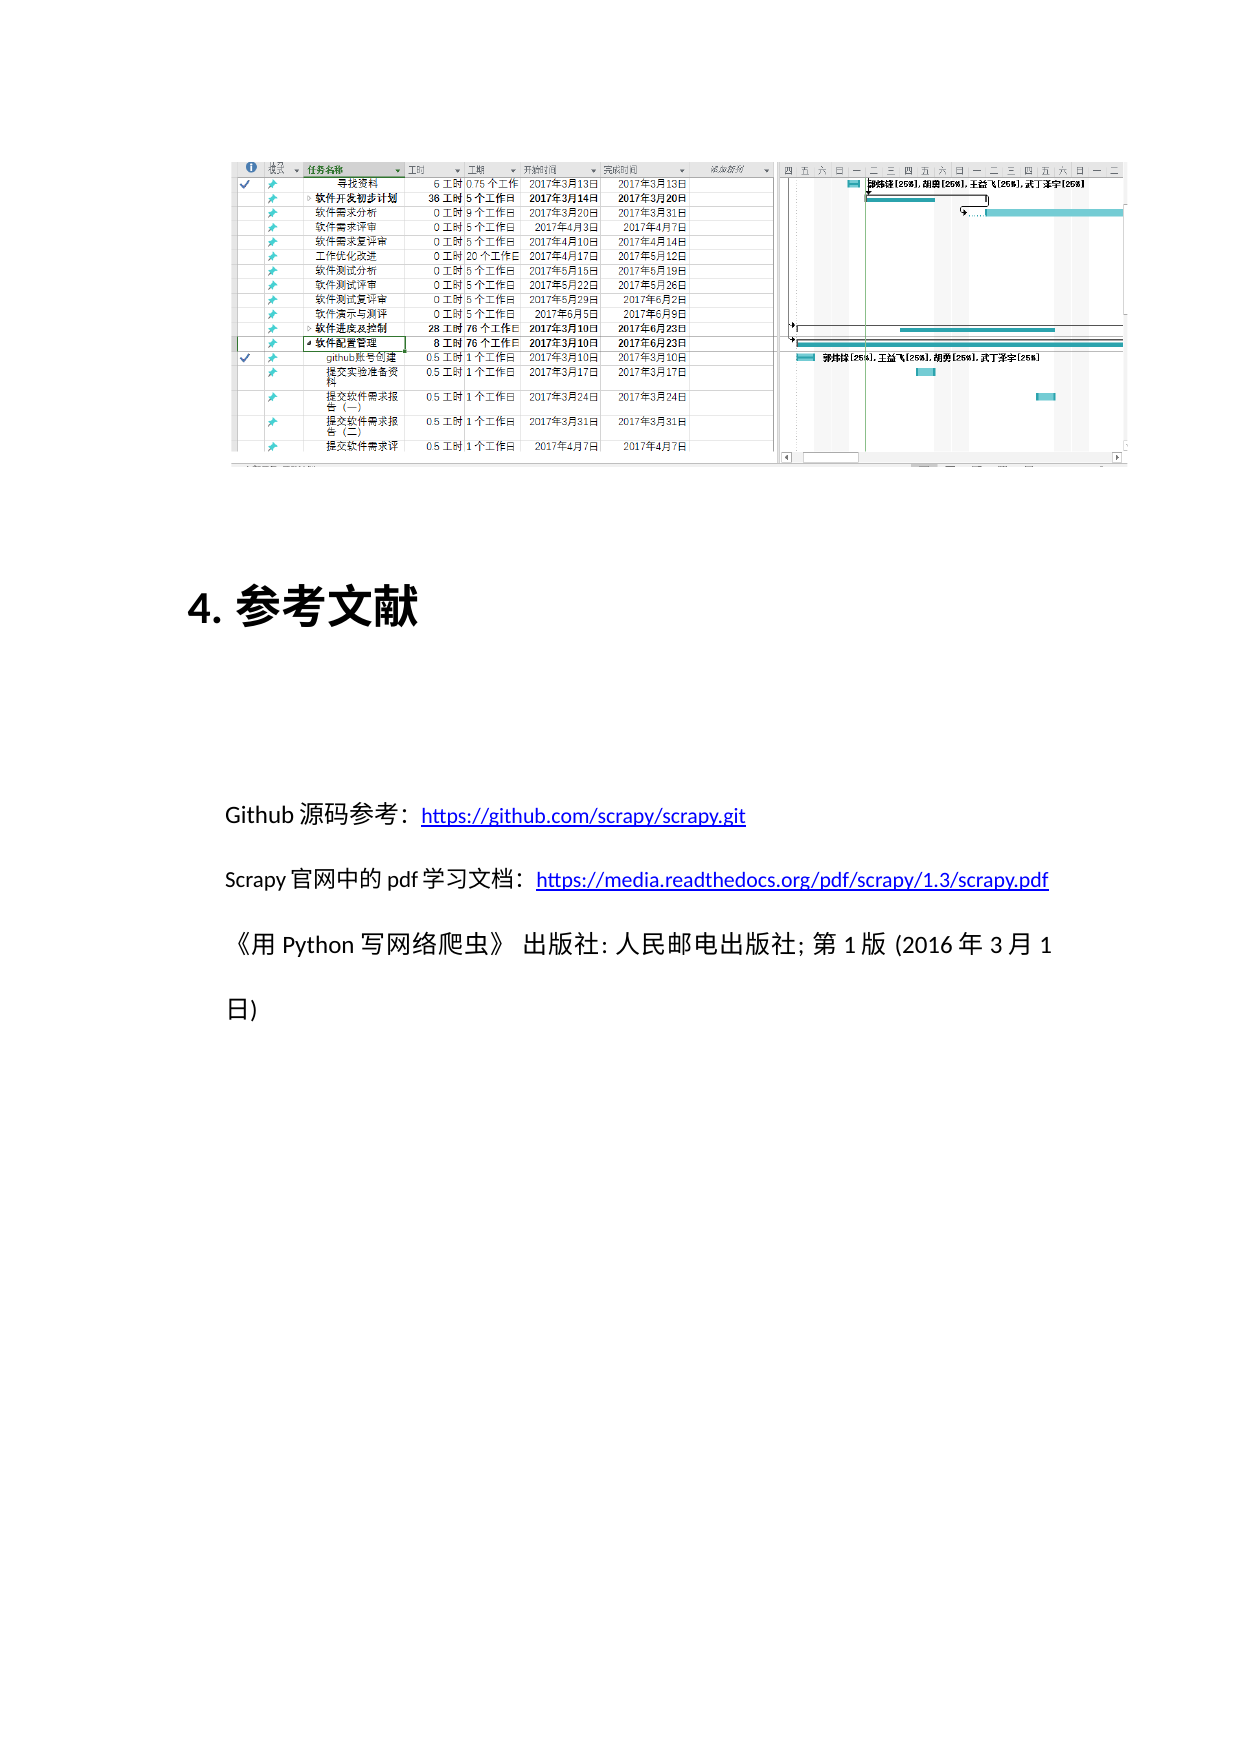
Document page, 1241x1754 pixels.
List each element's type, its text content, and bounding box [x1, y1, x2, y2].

picture [231, 162, 1128, 467]
text Scrapy官网中的pdf学习文档：https://media.readthedocs.org/pdf/scrapy/1.3/scrapy.pdf [225, 845, 1053, 910]
text Github源码参考：https://github.com/scrapy/scrapy.git [225, 780, 1053, 845]
text 《用Python写网络爬虫》 出版社: 人民邮电出版社; 第1版 (2016年3月1日) [225, 910, 1053, 1040]
subtitle 参考文献 [187, 555, 1053, 652]
